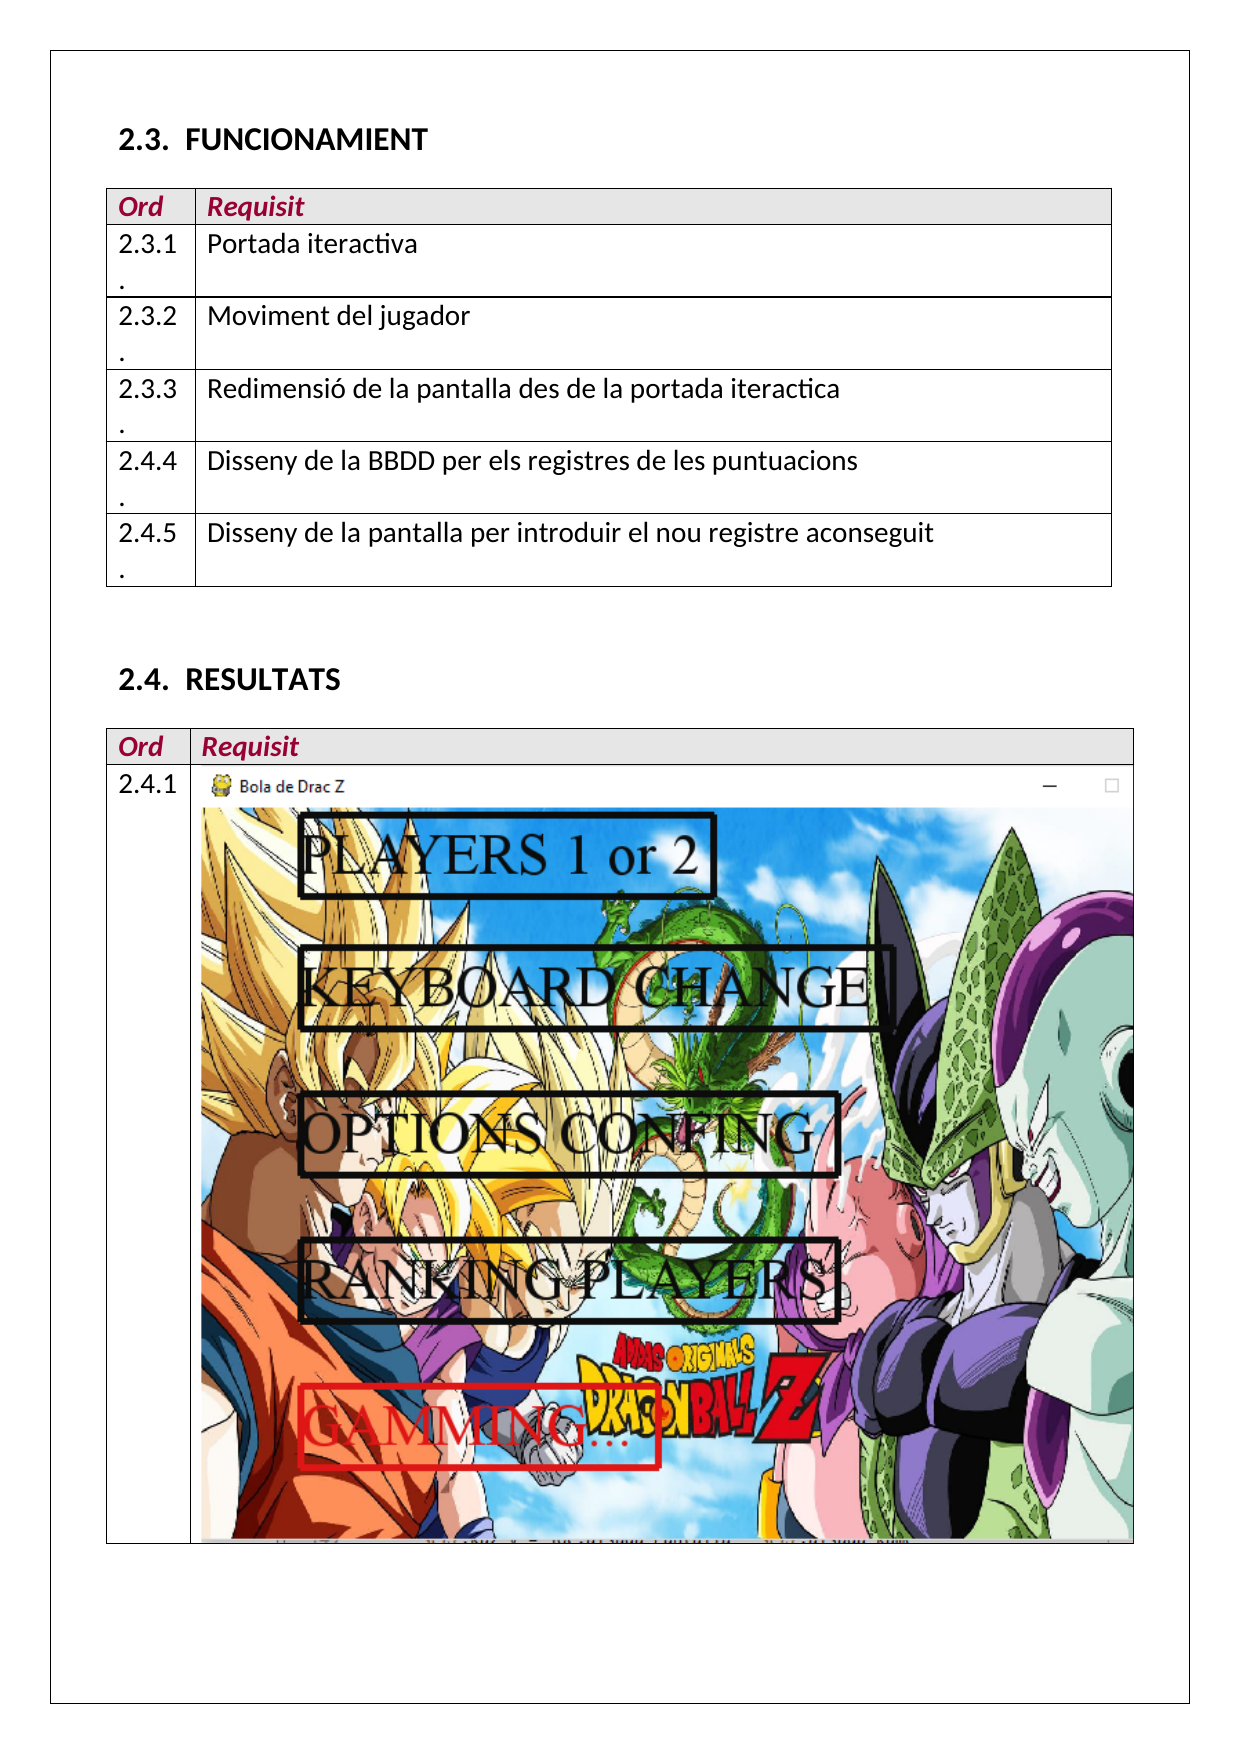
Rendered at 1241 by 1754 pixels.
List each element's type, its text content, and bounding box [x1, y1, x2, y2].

list FUNCIONAMIENT [118, 118, 1122, 159]
table_header Ord [107, 729, 190, 764]
table_cell Disseny de la pantalla per introduir el nou registre aconseguit [196, 514, 1111, 586]
table_header Ord [107, 189, 195, 224]
picture [201, 765, 1134, 1543]
table_cell 2.3.3. [107, 370, 195, 441]
table_cell Redimensió de la pantalla des de la portada iteractica [196, 370, 1111, 441]
list RESULTATS [118, 658, 1122, 699]
table_cell Moviment del jugador [196, 298, 1111, 369]
table_cell 2.3.2. [107, 298, 195, 369]
table_header Requisit [191, 729, 1133, 764]
table_cell Portada iteractiva [196, 225, 1111, 296]
table_cell 2.4.5. [107, 514, 195, 586]
table_cell [191, 765, 201, 1543]
table_cell 2.4.4. [107, 442, 195, 513]
table_cell 2.3.1. [107, 225, 195, 296]
table_cell Disseny de la BBDD per els registres de les puntuacions [196, 442, 1111, 513]
table_header Requisit [196, 189, 1111, 224]
table_cell 2.4.1 [107, 765, 190, 1543]
